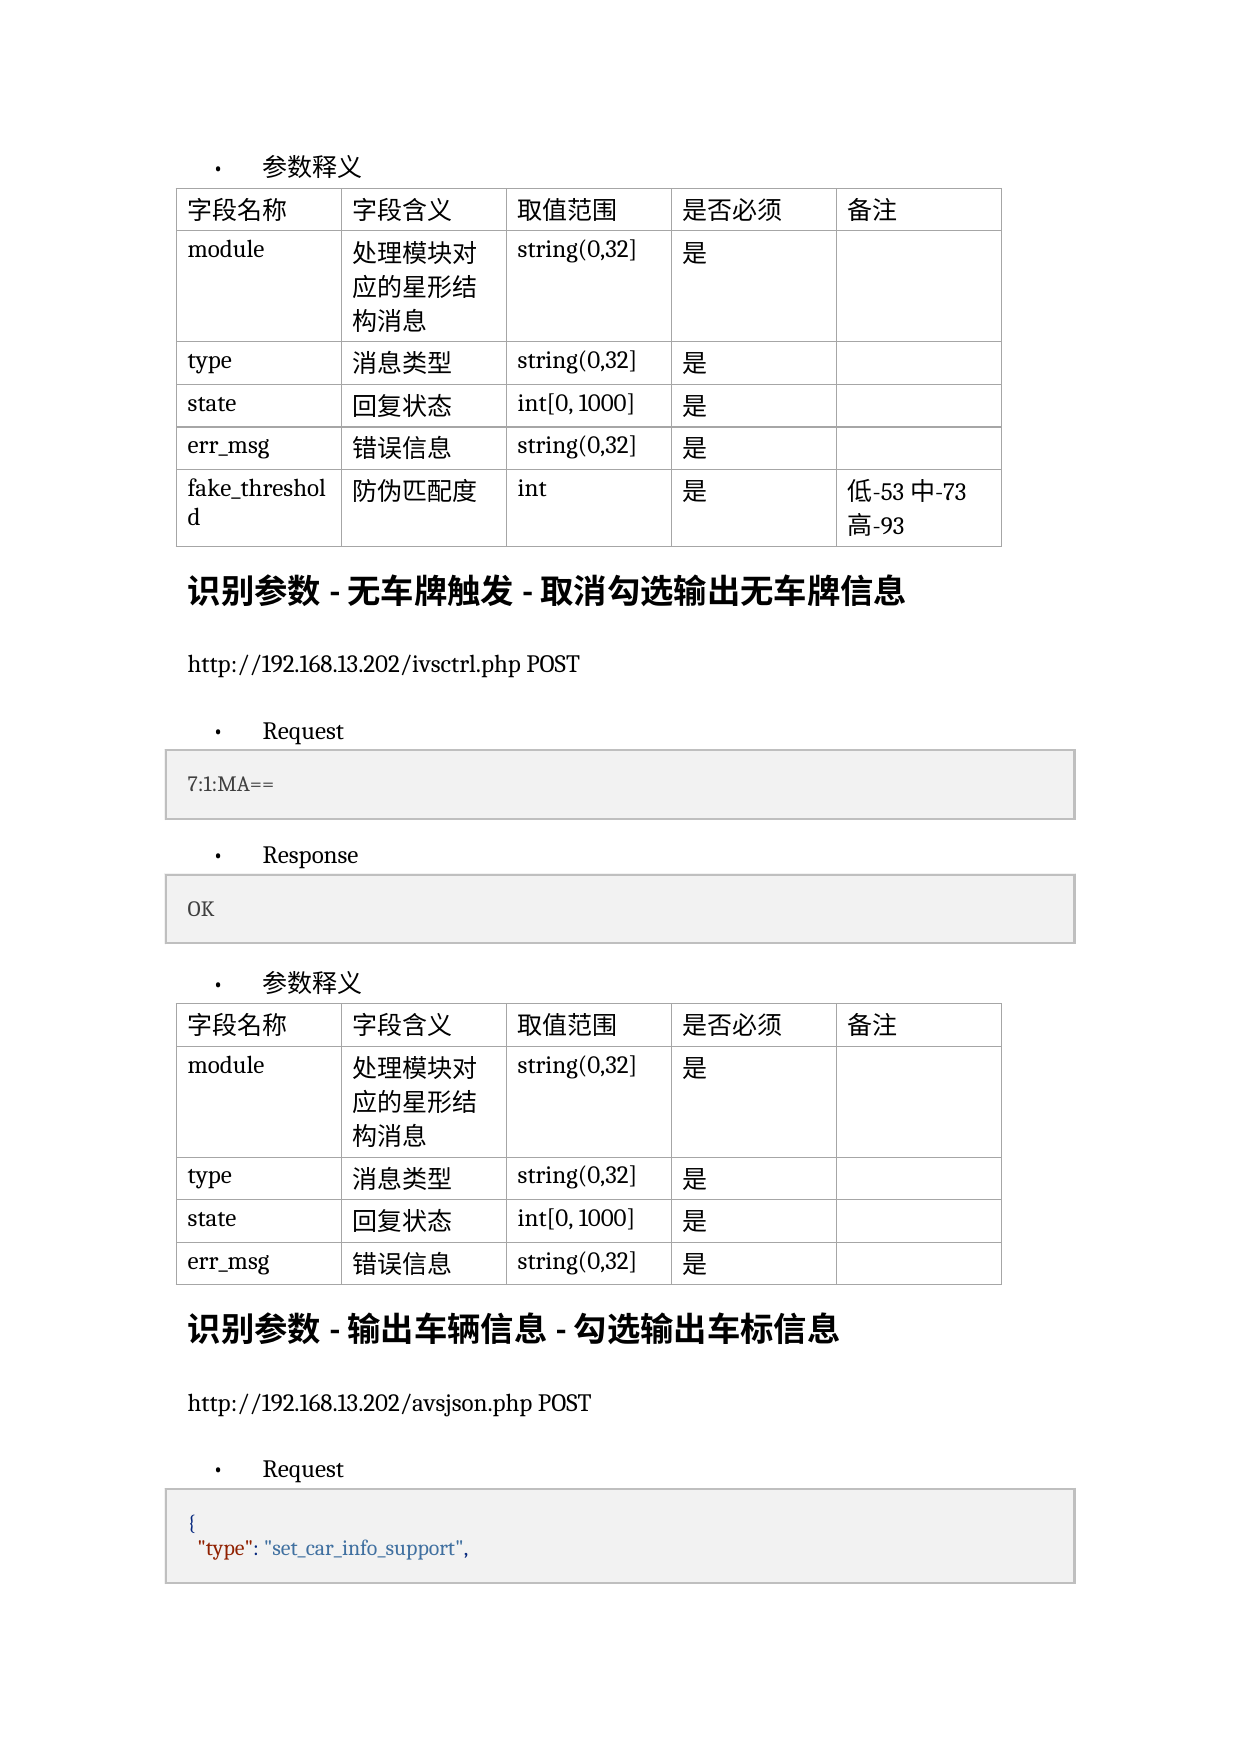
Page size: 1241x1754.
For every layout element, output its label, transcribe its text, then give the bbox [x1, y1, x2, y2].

text http://192.168.13.202/ivsctrl.php POST [187, 650, 1053, 679]
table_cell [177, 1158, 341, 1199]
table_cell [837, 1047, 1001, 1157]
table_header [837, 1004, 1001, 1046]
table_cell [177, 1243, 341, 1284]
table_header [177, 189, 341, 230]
list Request [212, 1455, 1053, 1484]
text OK [167, 876, 1073, 942]
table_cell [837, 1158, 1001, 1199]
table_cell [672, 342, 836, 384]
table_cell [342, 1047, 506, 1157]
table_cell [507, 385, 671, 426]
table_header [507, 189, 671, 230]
text http://192.168.13.202/avsjson.php POST [187, 1389, 1053, 1418]
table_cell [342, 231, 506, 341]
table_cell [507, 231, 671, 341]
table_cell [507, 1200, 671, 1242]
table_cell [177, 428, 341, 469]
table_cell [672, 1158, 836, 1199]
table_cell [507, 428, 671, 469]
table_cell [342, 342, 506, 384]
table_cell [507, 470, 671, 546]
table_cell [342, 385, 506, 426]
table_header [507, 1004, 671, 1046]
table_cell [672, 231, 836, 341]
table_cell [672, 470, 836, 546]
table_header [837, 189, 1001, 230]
list Response [212, 841, 1053, 870]
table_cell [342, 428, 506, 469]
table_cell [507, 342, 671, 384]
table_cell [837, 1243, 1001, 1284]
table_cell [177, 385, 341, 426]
list Request [212, 717, 1053, 745]
subtitle 识别参数 - 输出车辆信息 - 勾选输出车标信息 [187, 1306, 1053, 1352]
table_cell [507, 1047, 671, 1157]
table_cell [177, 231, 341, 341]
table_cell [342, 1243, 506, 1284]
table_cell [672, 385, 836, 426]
text 7:1:MA== [167, 751, 1073, 818]
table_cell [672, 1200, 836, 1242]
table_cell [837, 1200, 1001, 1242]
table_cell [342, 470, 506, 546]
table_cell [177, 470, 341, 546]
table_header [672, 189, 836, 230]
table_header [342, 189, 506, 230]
list 参数释义 [212, 965, 1053, 999]
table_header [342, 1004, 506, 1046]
text { "type": "set_car_info_support", "body": { "car_brand_support": 1, "car_type_support": 0, "car_color_support": 0 } } [167, 1490, 1073, 1582]
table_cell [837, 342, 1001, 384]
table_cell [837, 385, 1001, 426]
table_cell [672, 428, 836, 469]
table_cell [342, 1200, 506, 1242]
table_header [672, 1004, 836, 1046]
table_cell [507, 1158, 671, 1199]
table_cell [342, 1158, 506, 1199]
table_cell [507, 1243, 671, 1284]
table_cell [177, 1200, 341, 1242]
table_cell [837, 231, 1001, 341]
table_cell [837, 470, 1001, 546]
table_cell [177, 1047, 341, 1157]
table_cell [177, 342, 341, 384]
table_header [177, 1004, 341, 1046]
list 参数释义 [212, 150, 1053, 184]
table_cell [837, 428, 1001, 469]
subtitle 识别参数 - 无车牌触发 - 取消勾选输出无车牌信息 [187, 567, 1053, 613]
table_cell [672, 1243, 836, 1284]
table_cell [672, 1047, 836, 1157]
